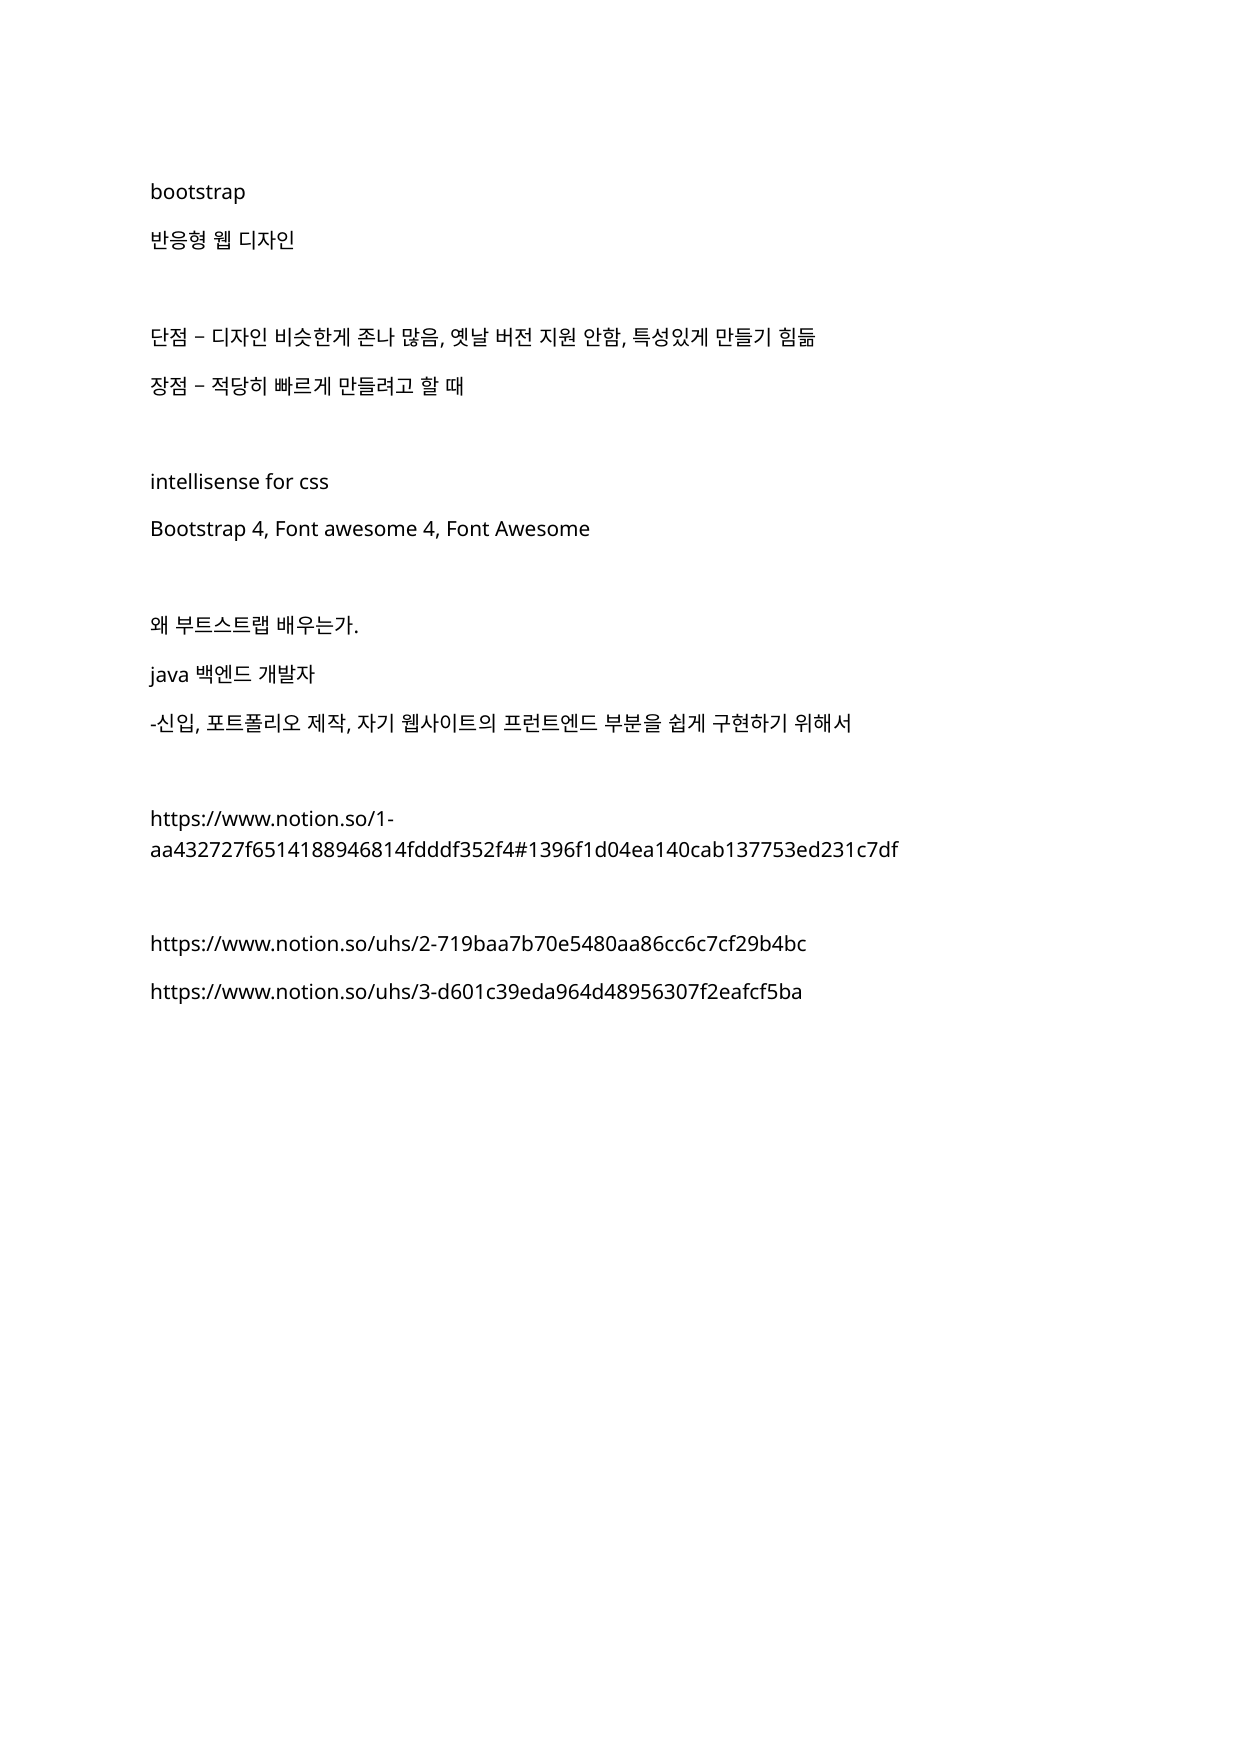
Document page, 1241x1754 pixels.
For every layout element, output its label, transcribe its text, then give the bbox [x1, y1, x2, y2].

text 장점 – 적당히 빠르게 만들려고 할 때 [150, 370, 1090, 401]
text Bootstrap 4, Font awesome 4, Font Awesome [150, 514, 1090, 543]
text intellisense for css [150, 467, 1090, 495]
text https://www.notion.so/1-aa432727f6514188946814fdddf352f4#1396f1d04ea140cab137753ed231c7df [150, 804, 1090, 863]
text 단점 – 디자인 비슷한게 존나 많음, 옛날 버전 지원 안함, 특성있게 만들기 힘듦 [150, 321, 1090, 351]
text java 백엔드 개발자 [150, 658, 1090, 688]
text 왜 부트스트랩 배우는가. [150, 609, 1090, 639]
text bootstrap [150, 177, 1090, 206]
text https://www.notion.so/uhs/3-d601c39eda964d48956307f2eafcf5ba [150, 977, 1090, 1005]
text -신입, 포트폴리오 제작, 자기 웹사이트의 프런트엔드 부분을 쉽게 구현하기 위해서 [150, 708, 1090, 738]
text https://www.notion.so/uhs/2-719baa7b70e5480aa86cc6c7cf29b4bc [150, 929, 1090, 958]
text 반응형 웹 디자인 [150, 224, 1090, 255]
